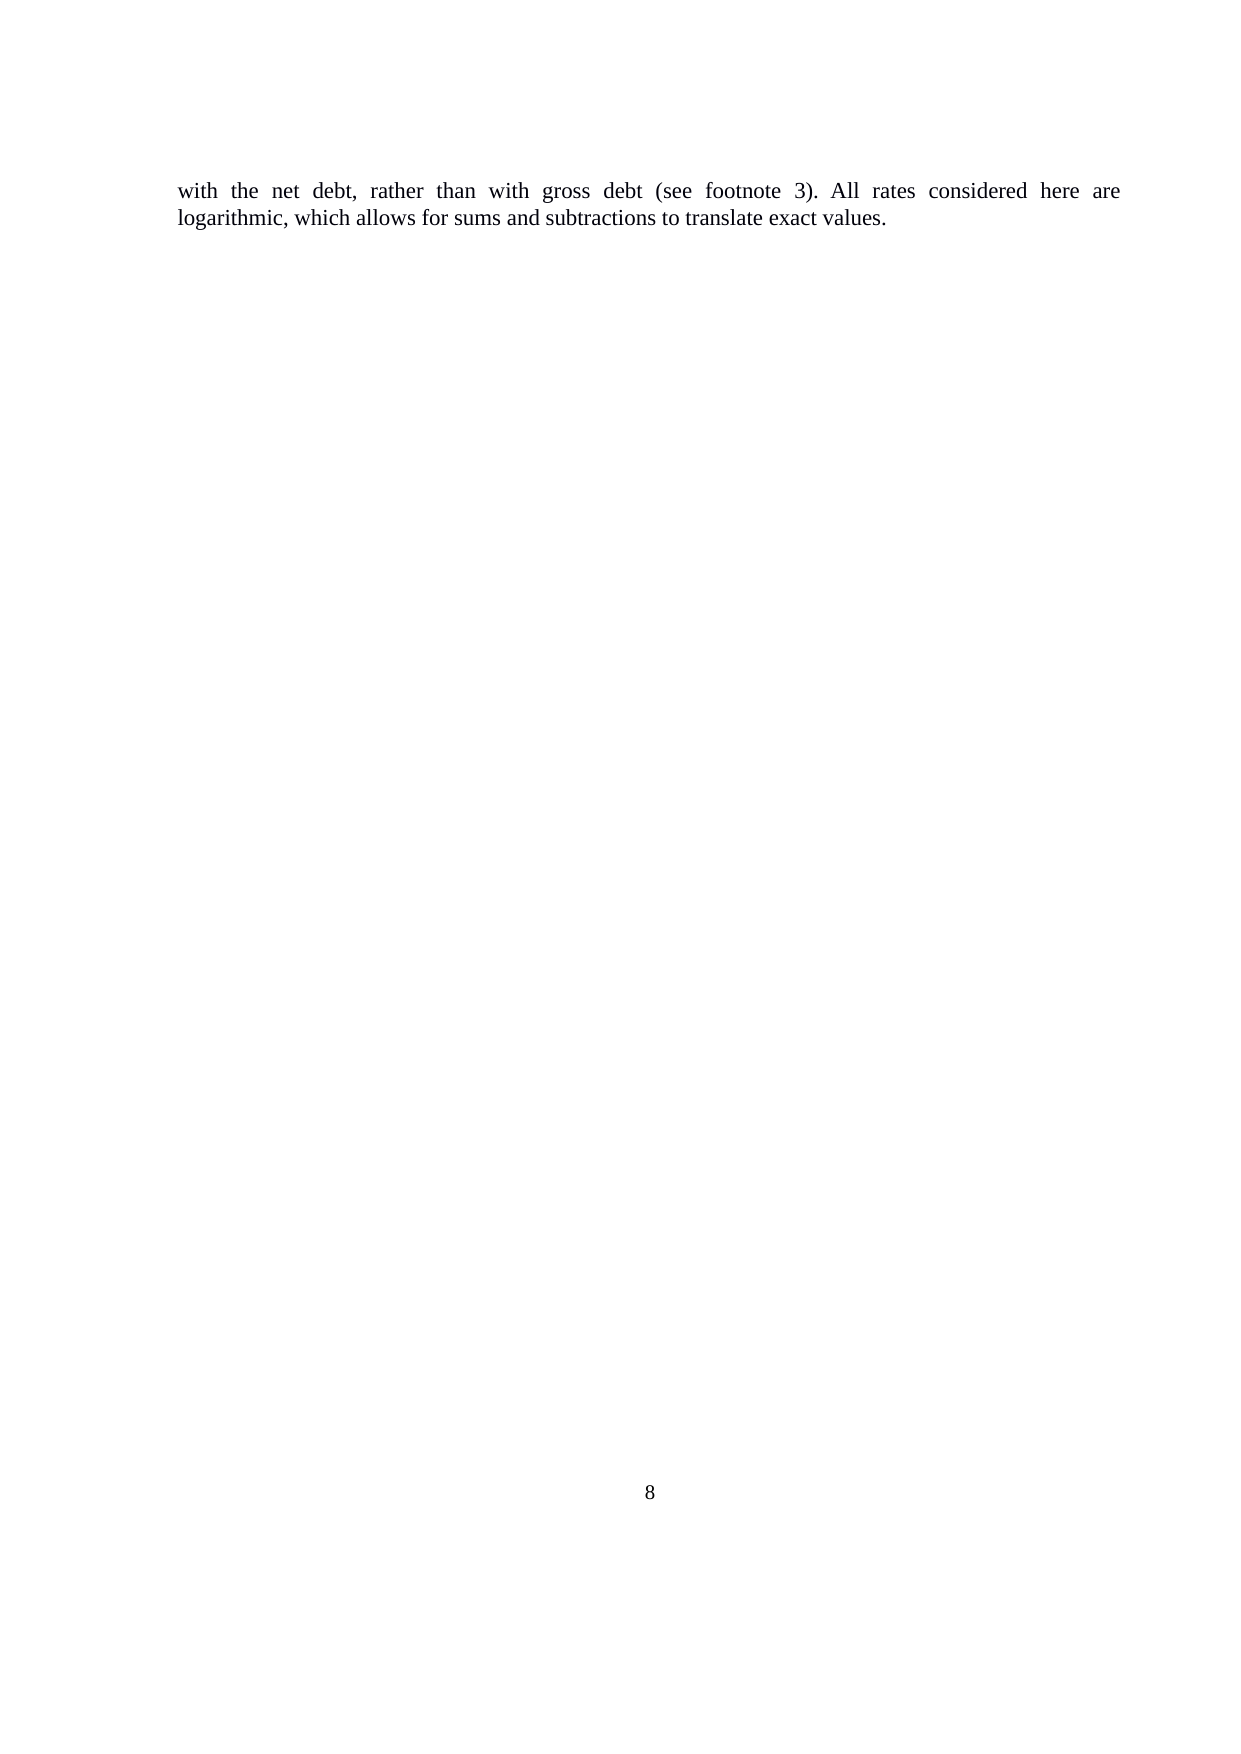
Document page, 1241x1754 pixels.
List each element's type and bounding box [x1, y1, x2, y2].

text [177, 177, 1122, 230]
